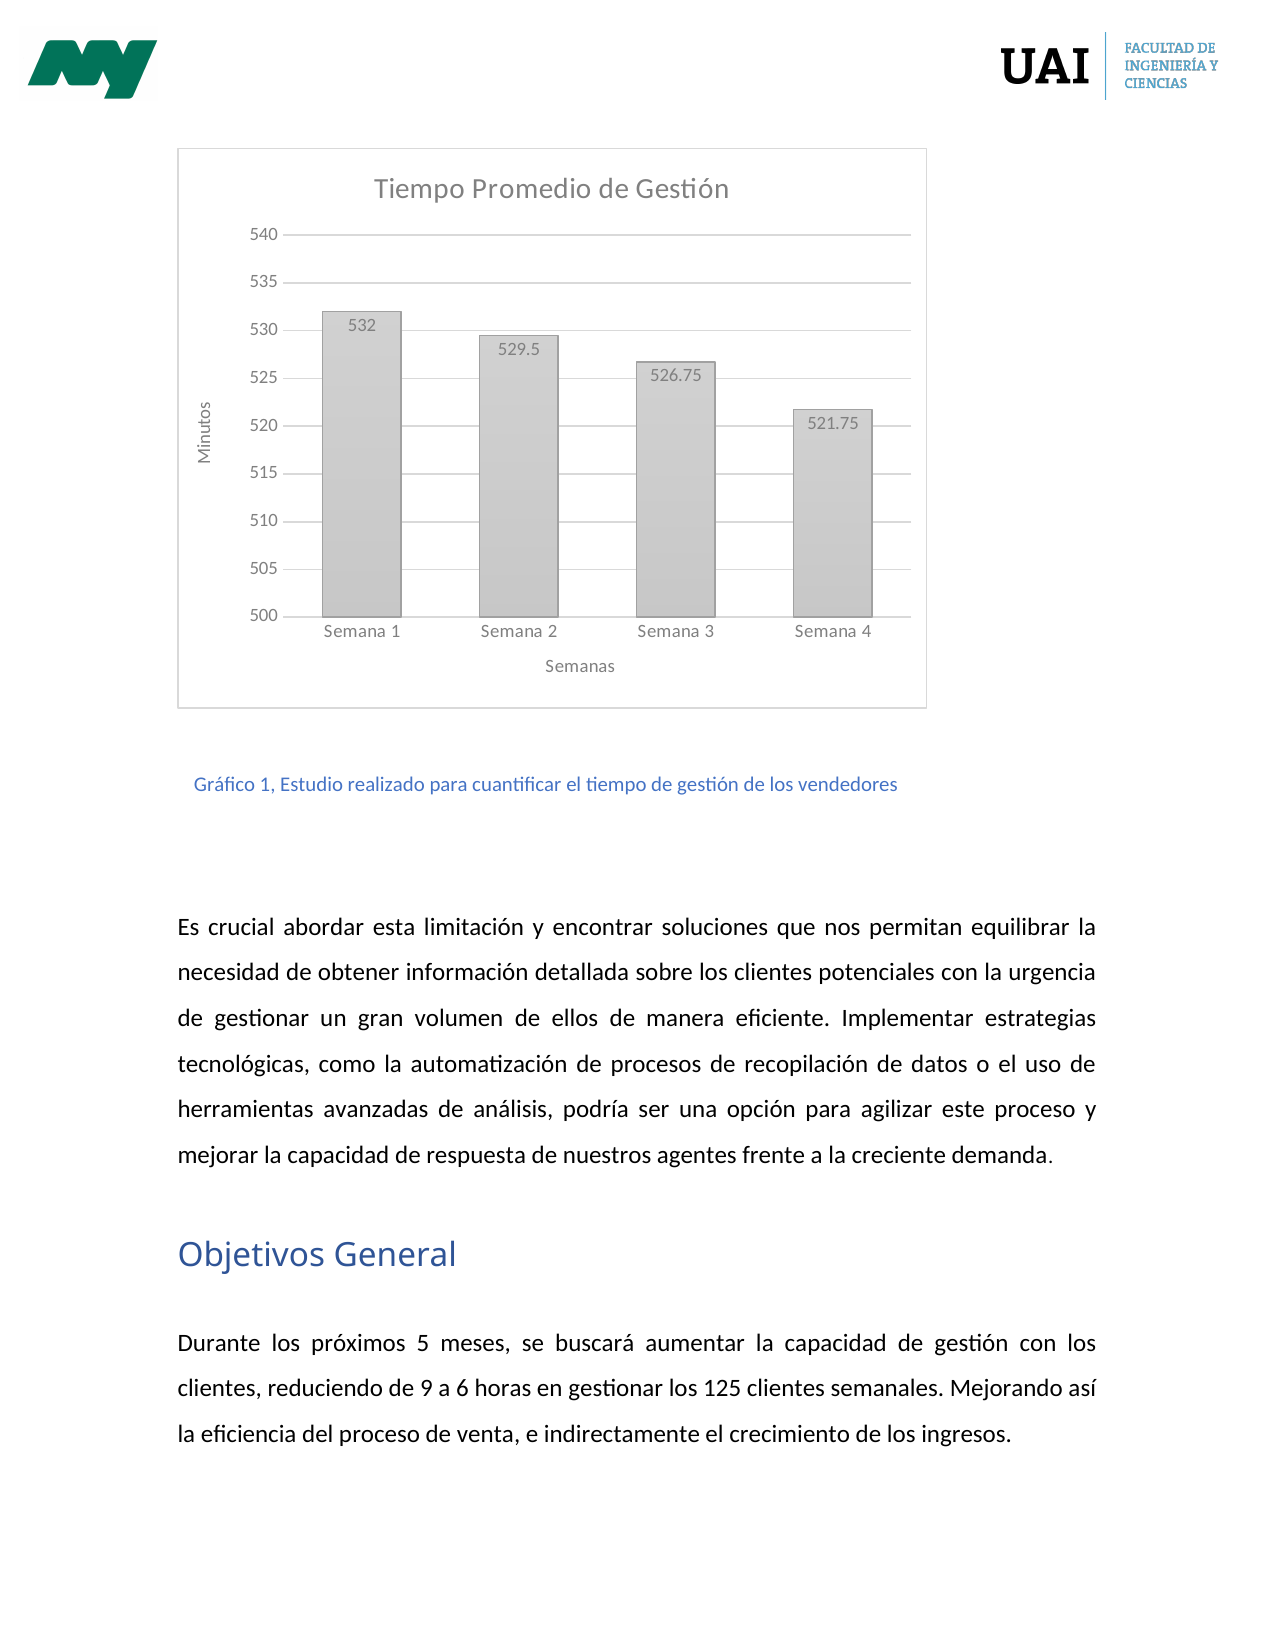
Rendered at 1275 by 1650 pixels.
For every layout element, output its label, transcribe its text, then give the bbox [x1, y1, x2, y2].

picture [18, 26, 159, 101]
picture [987, 32, 1253, 100]
subtitle Objetivos General [177, 1231, 1098, 1276]
text Es crucial abordar esta limitación y encontrar soluciones que nos permitan equilibrar la necesidad de obtener información detallada sobre los clientes potenciales con la urgencia de gestionar un gran volumen de ellos de manera eficiente. Implementar estrategias tecnológicas, como la automatización de procesos de recopilación de datos o el uso de herramientas avanzadas de análisis, podría ser una opción para agilizar este proceso y mejorar la capacidad de respuesta de nuestros agentes frente a la creciente demanda. [177, 911, 1098, 1170]
text Durante los próximos 5 meses, se buscará aumentar la capacidad de gestión con los clientes, reduciendo de 9 a 6 horas en gestionar los 125 clientes semanales. Mejorando así la eficiencia del proceso de venta, e indirectamente el crecimiento de los ingresos. [177, 1327, 1098, 1449]
